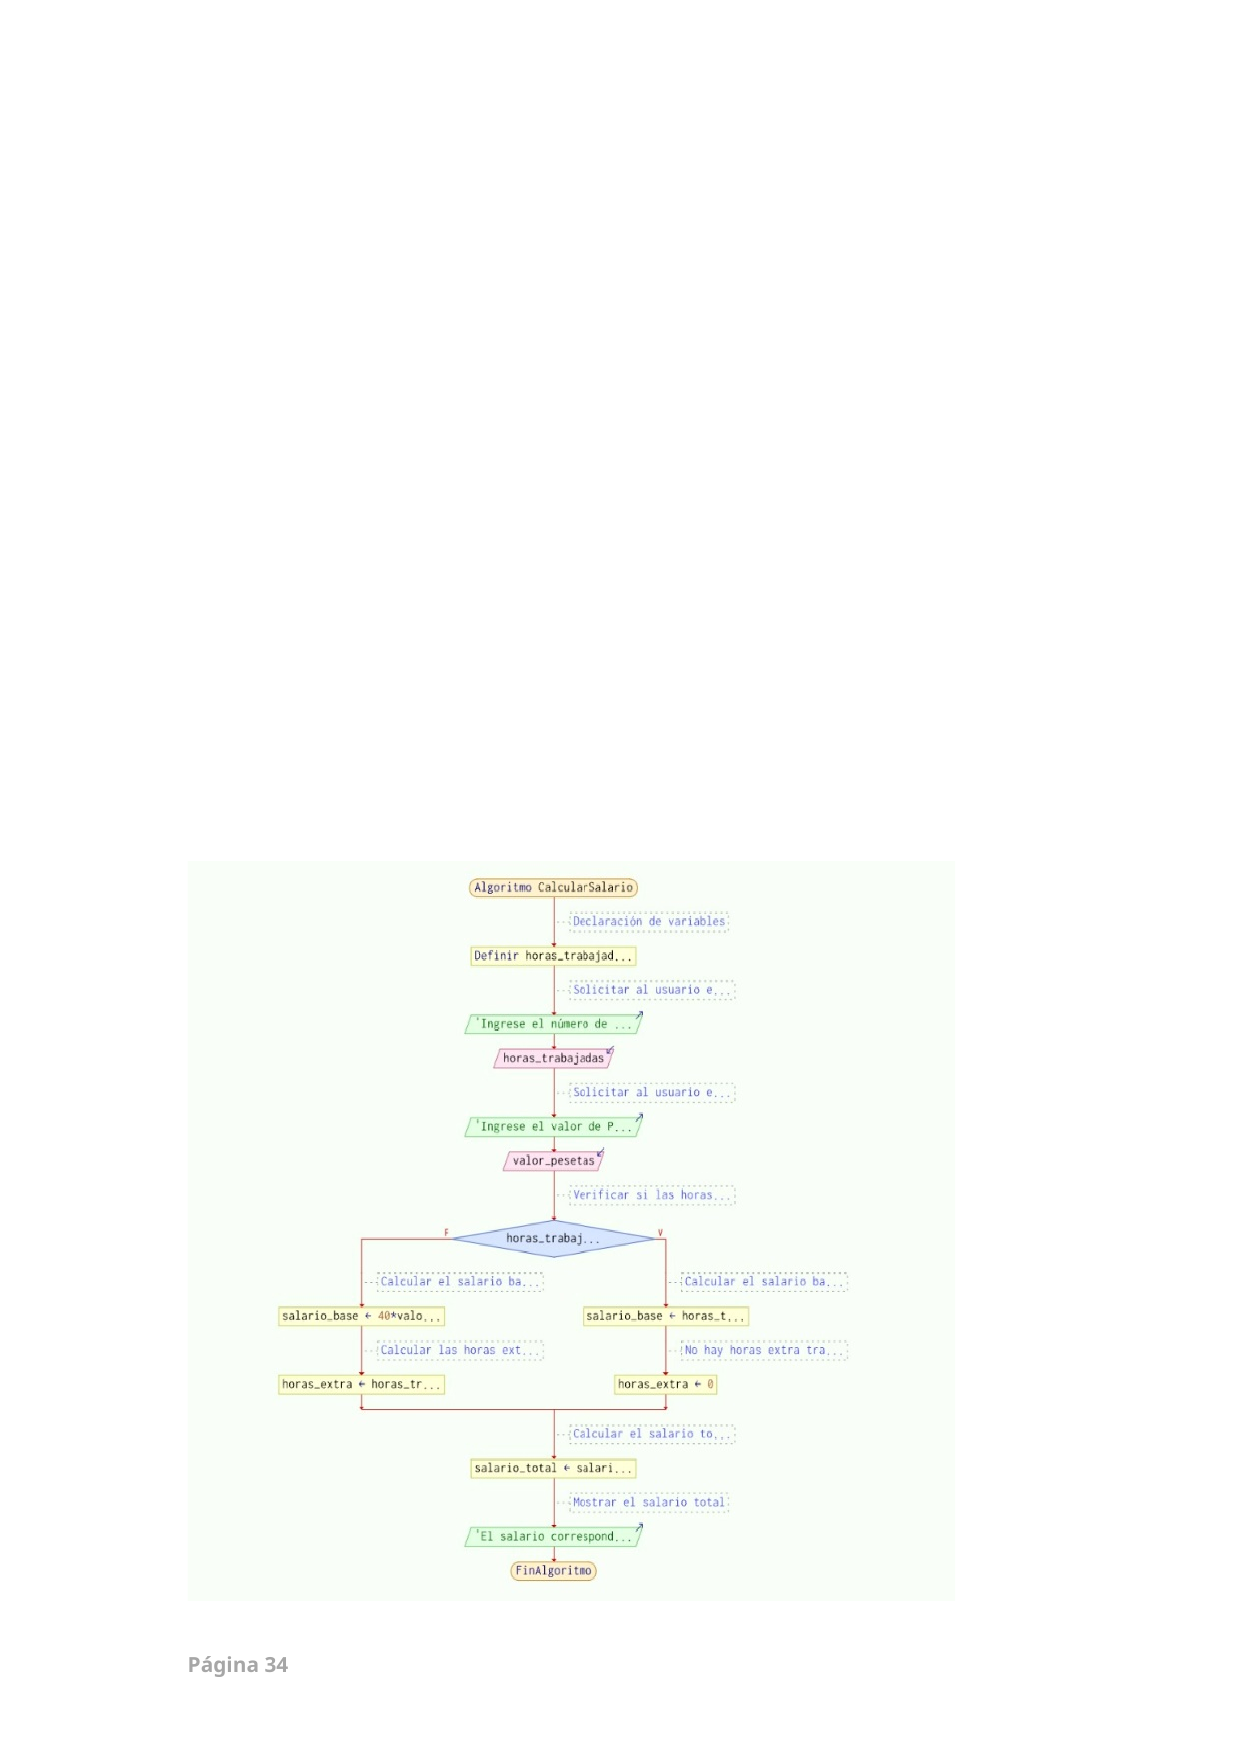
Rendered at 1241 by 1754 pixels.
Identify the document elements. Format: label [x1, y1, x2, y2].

picture [187, 861, 956, 1601]
